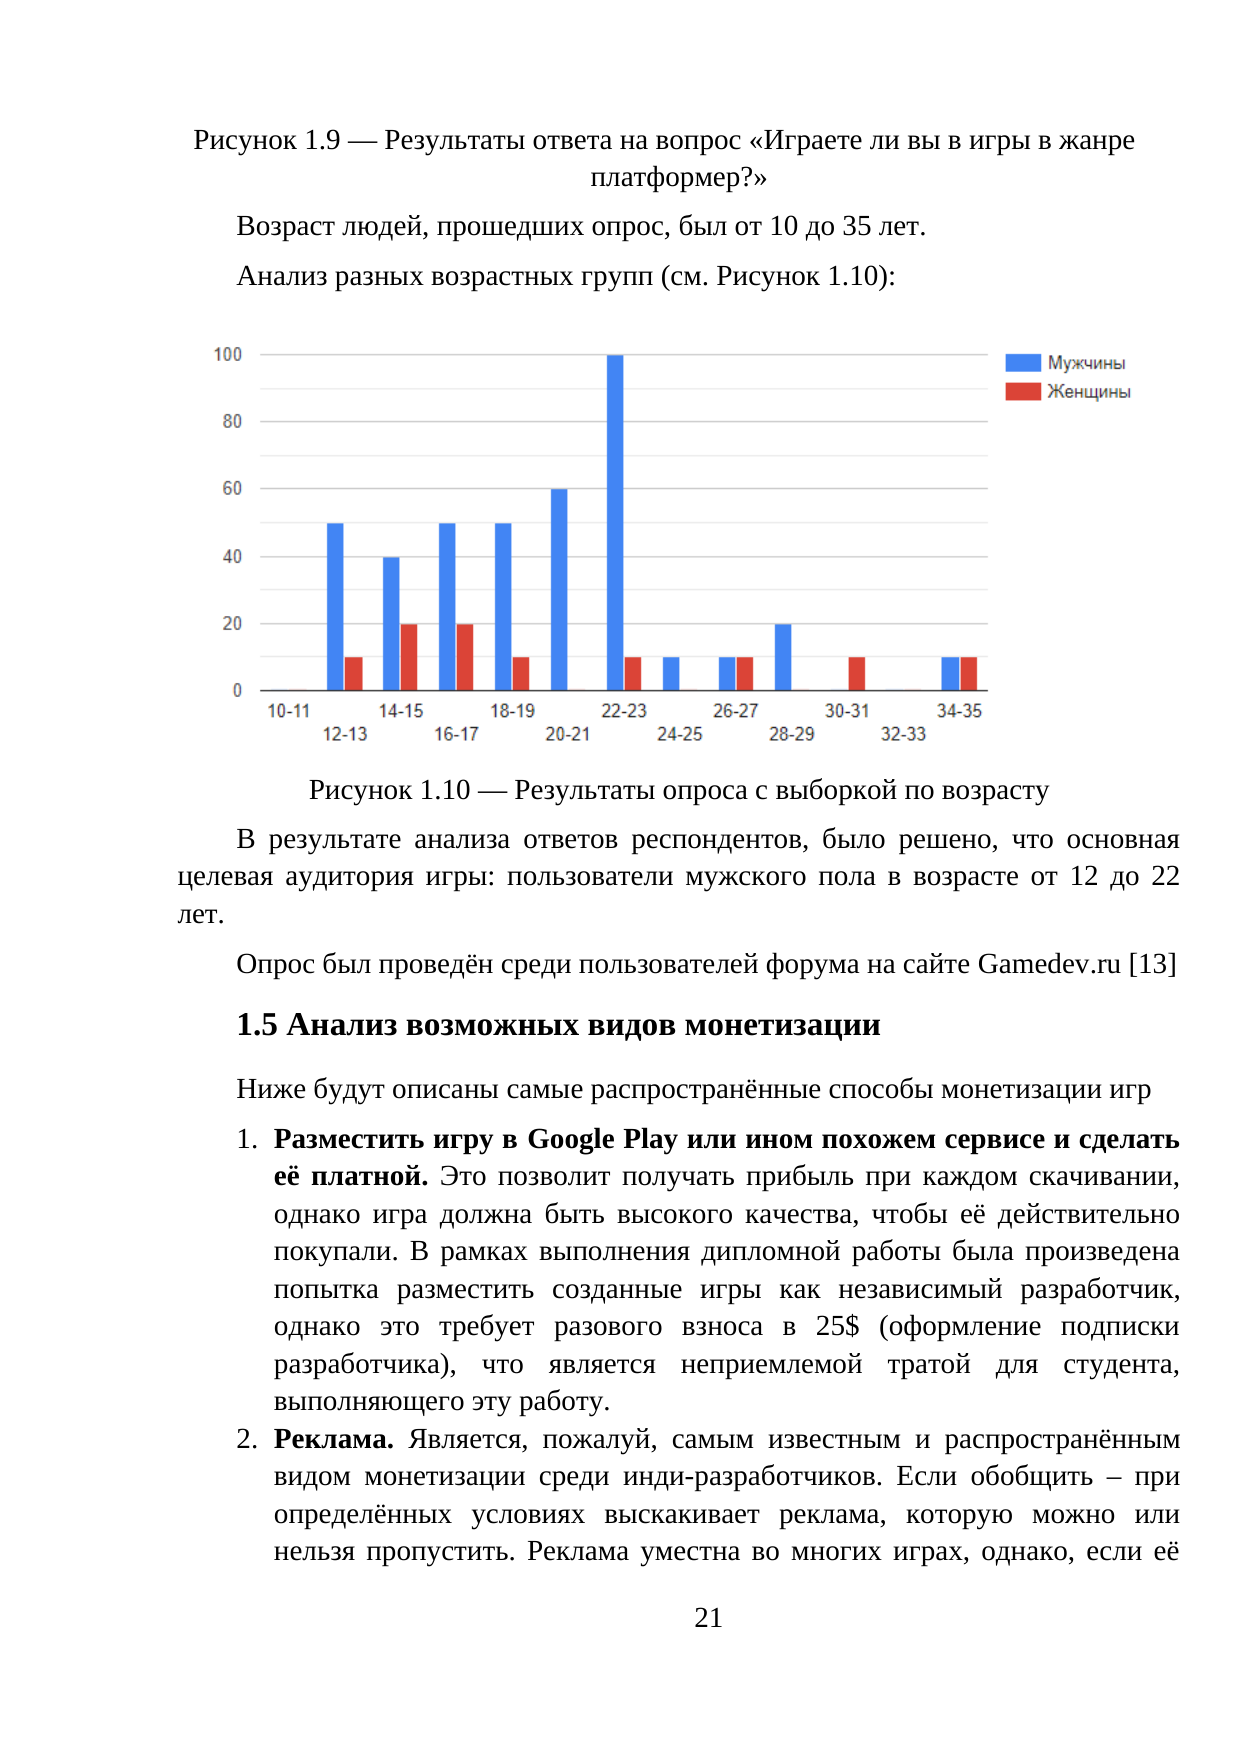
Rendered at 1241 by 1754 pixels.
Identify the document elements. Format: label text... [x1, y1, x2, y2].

text Ниже будут описаны самые распространённые способы монетизации игр [177, 1068, 1181, 1106]
text Опрос был проведён среди пользователей форума на сайте Gamedev.ru [13] [177, 943, 1181, 981]
text Возраст людей, прошедших опрос, был от 10 до 35 лет. [177, 206, 1181, 243]
text Рисунок 1.9 — Результаты ответа на вопрос «Играете ли вы в игры в жанре платформер?» [148, 118, 1181, 193]
subtitle 1.5 Анализ возможных видов монетизации [177, 1006, 1181, 1043]
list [236, 1418, 1181, 1568]
text Анализ разных возрастных групп (см. Рисунок 1.10): [177, 256, 1181, 293]
list Разместить игру в Google Play или ином похожем сервисе и сделать её платной. Это позволит получать прибыль при каждом скачивании, однако игра должна быть высокого качества, чтобы её действительно покупали. В рамках выполнения дипломной работы была произведена попытка разместить созданные игры как независимый разработчик, однако это требует разового взноса в 25$ (оформление подписки разработчика), что является неприемлемой тратой для студента, выполняющего эту работу. [236, 1118, 1181, 1418]
picture [162, 305, 1167, 768]
text В результате анализа ответов респондентов, было решено, что основная целевая аудитория игры: пользователи мужского пола в возрасте от 12 до 22 лет. [177, 818, 1181, 931]
